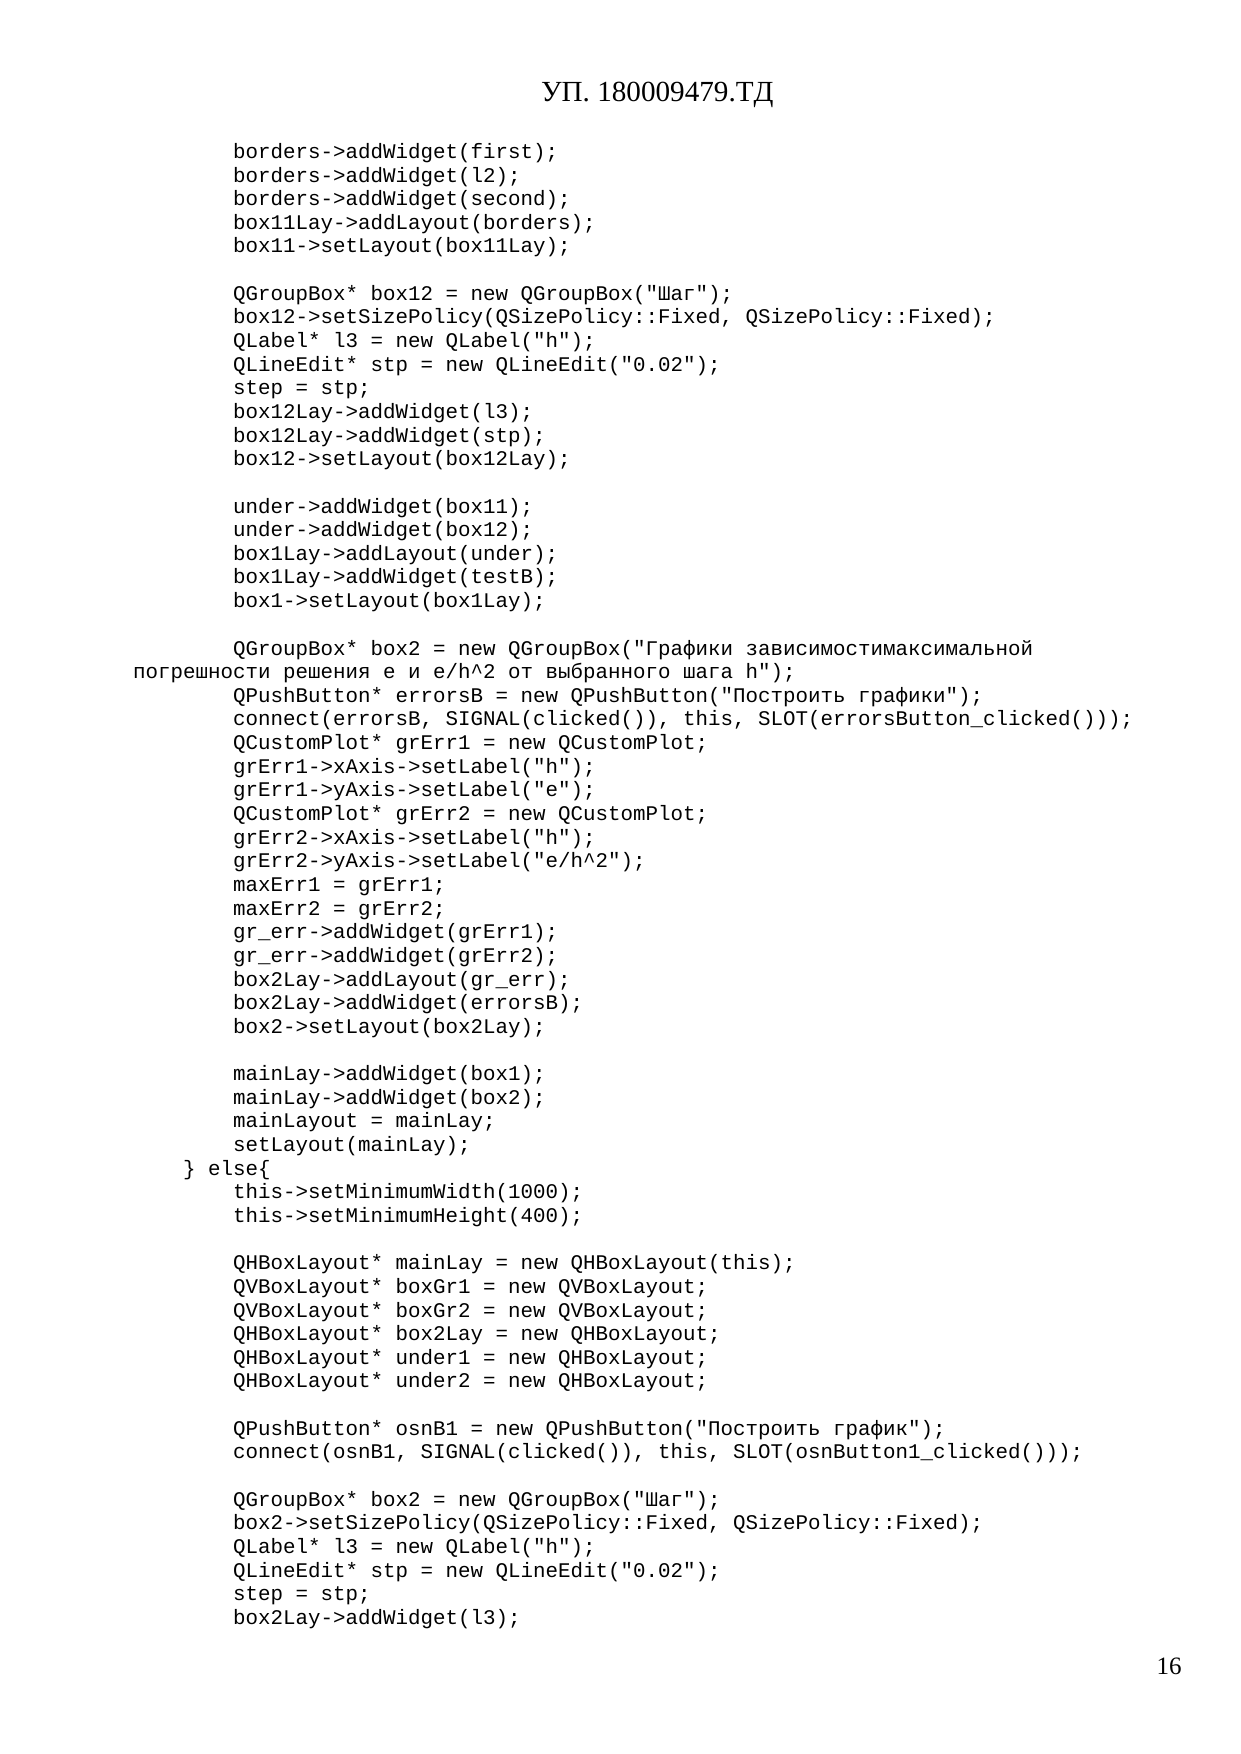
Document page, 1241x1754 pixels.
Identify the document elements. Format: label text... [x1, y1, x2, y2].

text connect(errorsB, SIGNAL(clicked()), this, SLOT(errorsButton_clicked())); [133, 708, 1181, 732]
text borders->addWidget(second); [133, 188, 1181, 212]
text box2->setSizePolicy(QSizePolicy::Fixed, QSizePolicy::Fixed); [133, 1512, 1181, 1536]
text QCustomPlot* grErr1 = new QCustomPlot; [133, 732, 1181, 756]
text mainLay->addWidget(box2); [133, 1087, 1181, 1110]
text QHBoxLayout* under2 = new QHBoxLayout; [133, 1371, 1181, 1394]
text QLabel* l3 = new QLabel("h"); [133, 330, 1181, 354]
text box1Lay->addWidget(testB); [133, 567, 1181, 590]
text box2Lay->addWidget(errorsB); [133, 992, 1181, 1016]
text QVBoxLayout* boxGr2 = new QVBoxLayout; [133, 1299, 1181, 1323]
text box11->setLayout(box11Lay); [133, 236, 1181, 259]
text } else{ [133, 1158, 1181, 1181]
text step = stp; [133, 377, 1181, 401]
text QLabel* l3 = new QLabel("h"); [133, 1536, 1181, 1560]
text setLayout(mainLay); [133, 1134, 1181, 1158]
text borders->addWidget(first); [133, 141, 1181, 164]
text connect(osnB1, SIGNAL(clicked()), this, SLOT(osnButton1_clicked())); [133, 1441, 1181, 1465]
text mainLay->addWidget(box1); [133, 1063, 1181, 1087]
text QHBoxLayout* box2Lay = new QHBoxLayout; [133, 1323, 1181, 1347]
text QVBoxLayout* boxGr1 = new QVBoxLayout; [133, 1276, 1181, 1299]
text QCustomPlot* grErr2 = new QCustomPlot; [133, 803, 1181, 827]
text under->addWidget(box12); [133, 519, 1181, 543]
text box12Lay->addWidget(l3); [133, 401, 1181, 425]
text QHBoxLayout* mainLay = new QHBoxLayout(this); [133, 1252, 1181, 1276]
text box1Lay->addLayout(under); [133, 543, 1181, 567]
text grErr2->yAxis->setLabel("e/h^2"); [133, 850, 1181, 874]
text QPushButton* errorsB = new QPushButton("Построить графики"); [133, 685, 1181, 708]
text this->setMinimumWidth(1000); [133, 1181, 1181, 1205]
text box12->setSizePolicy(QSizePolicy::Fixed, QSizePolicy::Fixed); [133, 306, 1181, 330]
text box12Lay->addWidget(stp); [133, 425, 1181, 448]
text QHBoxLayout* under1 = new QHBoxLayout; [133, 1347, 1181, 1371]
text mainLayout = mainLay; [133, 1110, 1181, 1134]
text QGroupBox* box12 = new QGroupBox("Шаг"); [133, 283, 1181, 306]
text borders->addWidget(l2); [133, 164, 1181, 188]
text QPushButton* osnB1 = new QPushButton("Построить график"); [133, 1418, 1181, 1441]
text QLineEdit* stp = new QLineEdit("0.02"); [133, 354, 1181, 377]
text box2->setLayout(box2Lay); [133, 1016, 1181, 1039]
text maxErr2 = grErr2; [133, 898, 1181, 921]
text QLineEdit* stp = new QLineEdit("0.02"); [133, 1560, 1181, 1583]
text grErr1->yAxis->setLabel("e"); [133, 779, 1181, 803]
text gr_err->addWidget(grErr1); [133, 921, 1181, 945]
text grErr1->xAxis->setLabel("h"); [133, 756, 1181, 779]
text QGroupBox* box2 = new QGroupBox("Графики зависимостимаксимальной погрешности решения e и e/h^2 от выбранного шага h"); [133, 637, 1181, 685]
text grErr2->xAxis->setLabel("h"); [133, 827, 1181, 850]
text box2Lay->addWidget(l3); [133, 1607, 1181, 1631]
text under->addWidget(box11); [133, 496, 1181, 519]
text QGroupBox* box2 = new QGroupBox("Шаг"); [133, 1489, 1181, 1512]
text this->setMinimumHeight(400); [133, 1205, 1181, 1229]
text maxErr1 = grErr1; [133, 874, 1181, 898]
text box2Lay->addLayout(gr_err); [133, 968, 1181, 992]
text gr_err->addWidget(grErr2); [133, 945, 1181, 968]
text box1->setLayout(box1Lay); [133, 590, 1181, 614]
text step = stp; [133, 1583, 1181, 1607]
text box11Lay->addLayout(borders); [133, 212, 1181, 236]
text box12->setLayout(box12Lay); [133, 448, 1181, 472]
